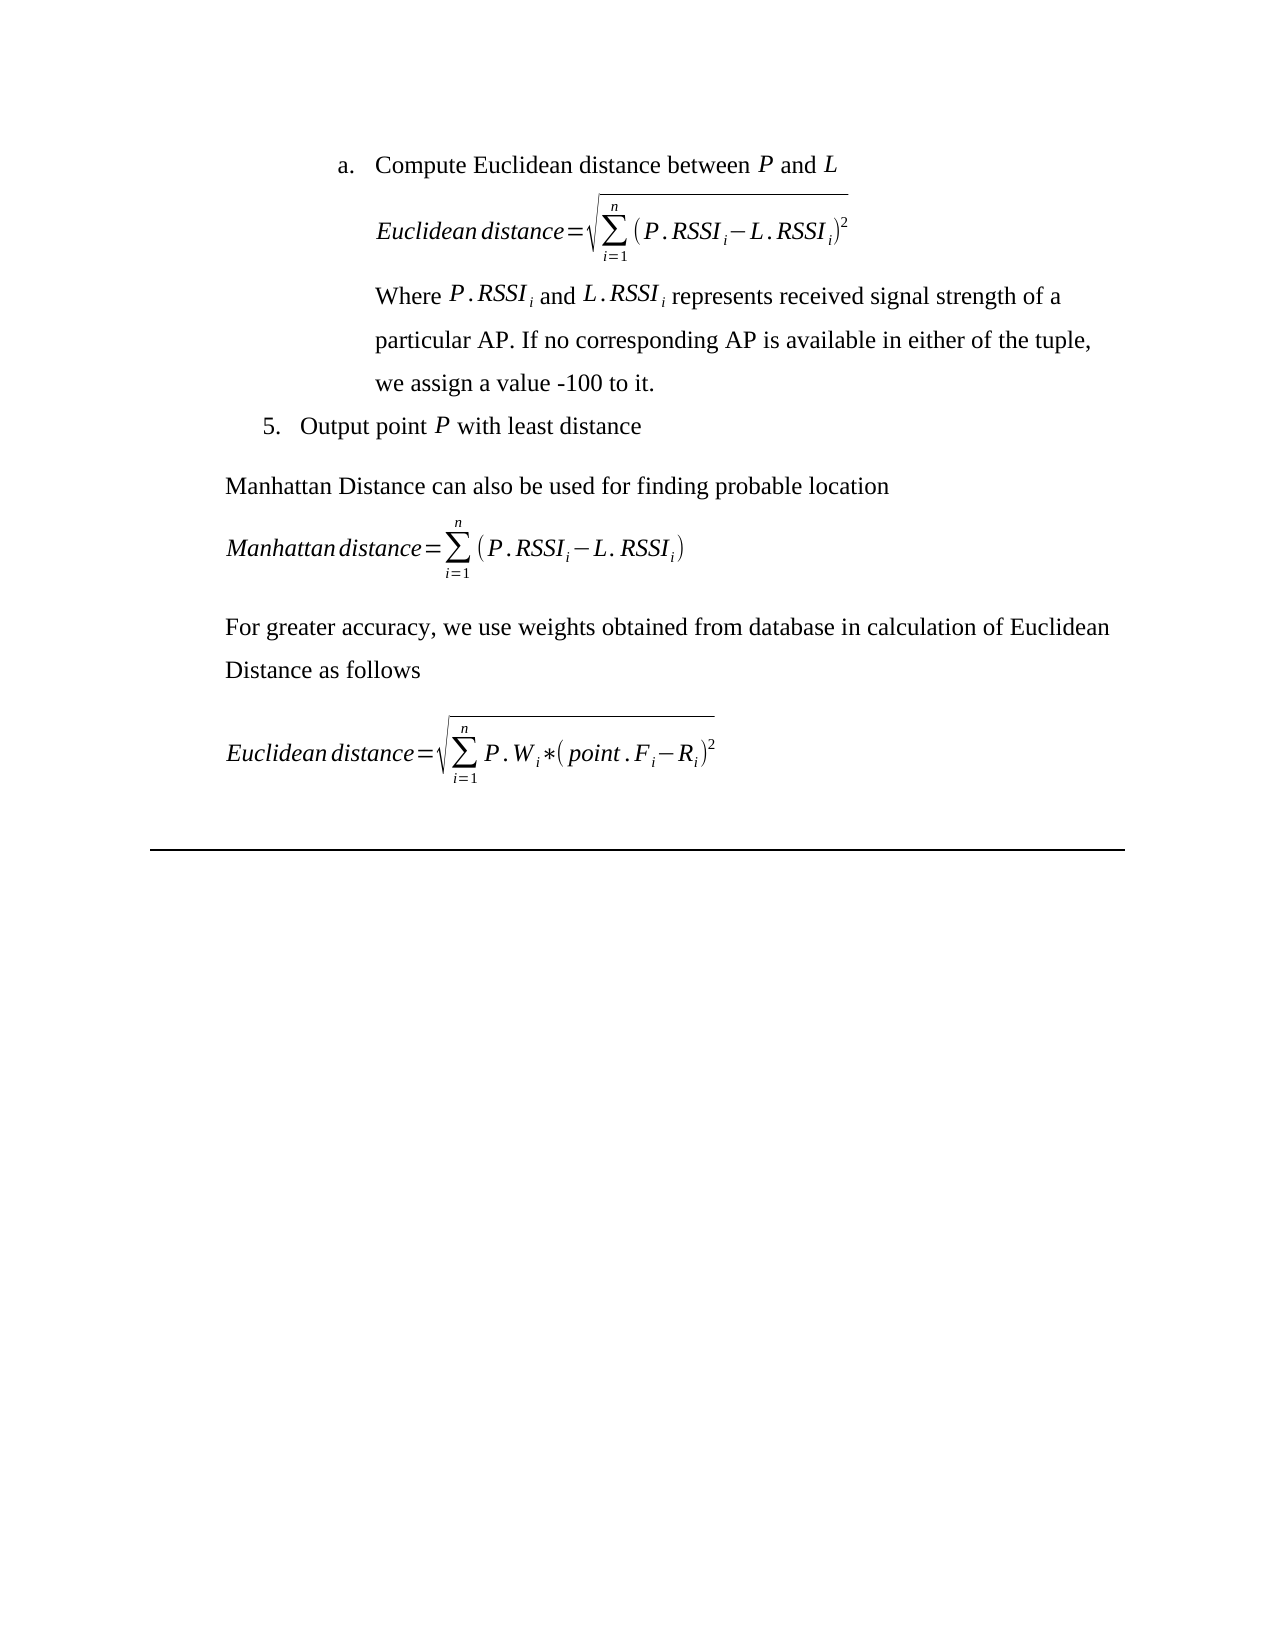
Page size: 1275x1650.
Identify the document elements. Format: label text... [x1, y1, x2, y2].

text For greater accuracy, we use weights obtained from database in calculation of Euclidean Distance as follows [225, 612, 1125, 684]
list Output point with least distance [262, 411, 1125, 440]
text Manhattan Distance can also be used for finding probable location [225, 471, 1125, 581]
list Compute Euclidean distance between and Where and represents received signal strength of a particular AP. If no corresponding AP is available in either of the tuple, we assign a value -100 to it. [337, 150, 1125, 397]
